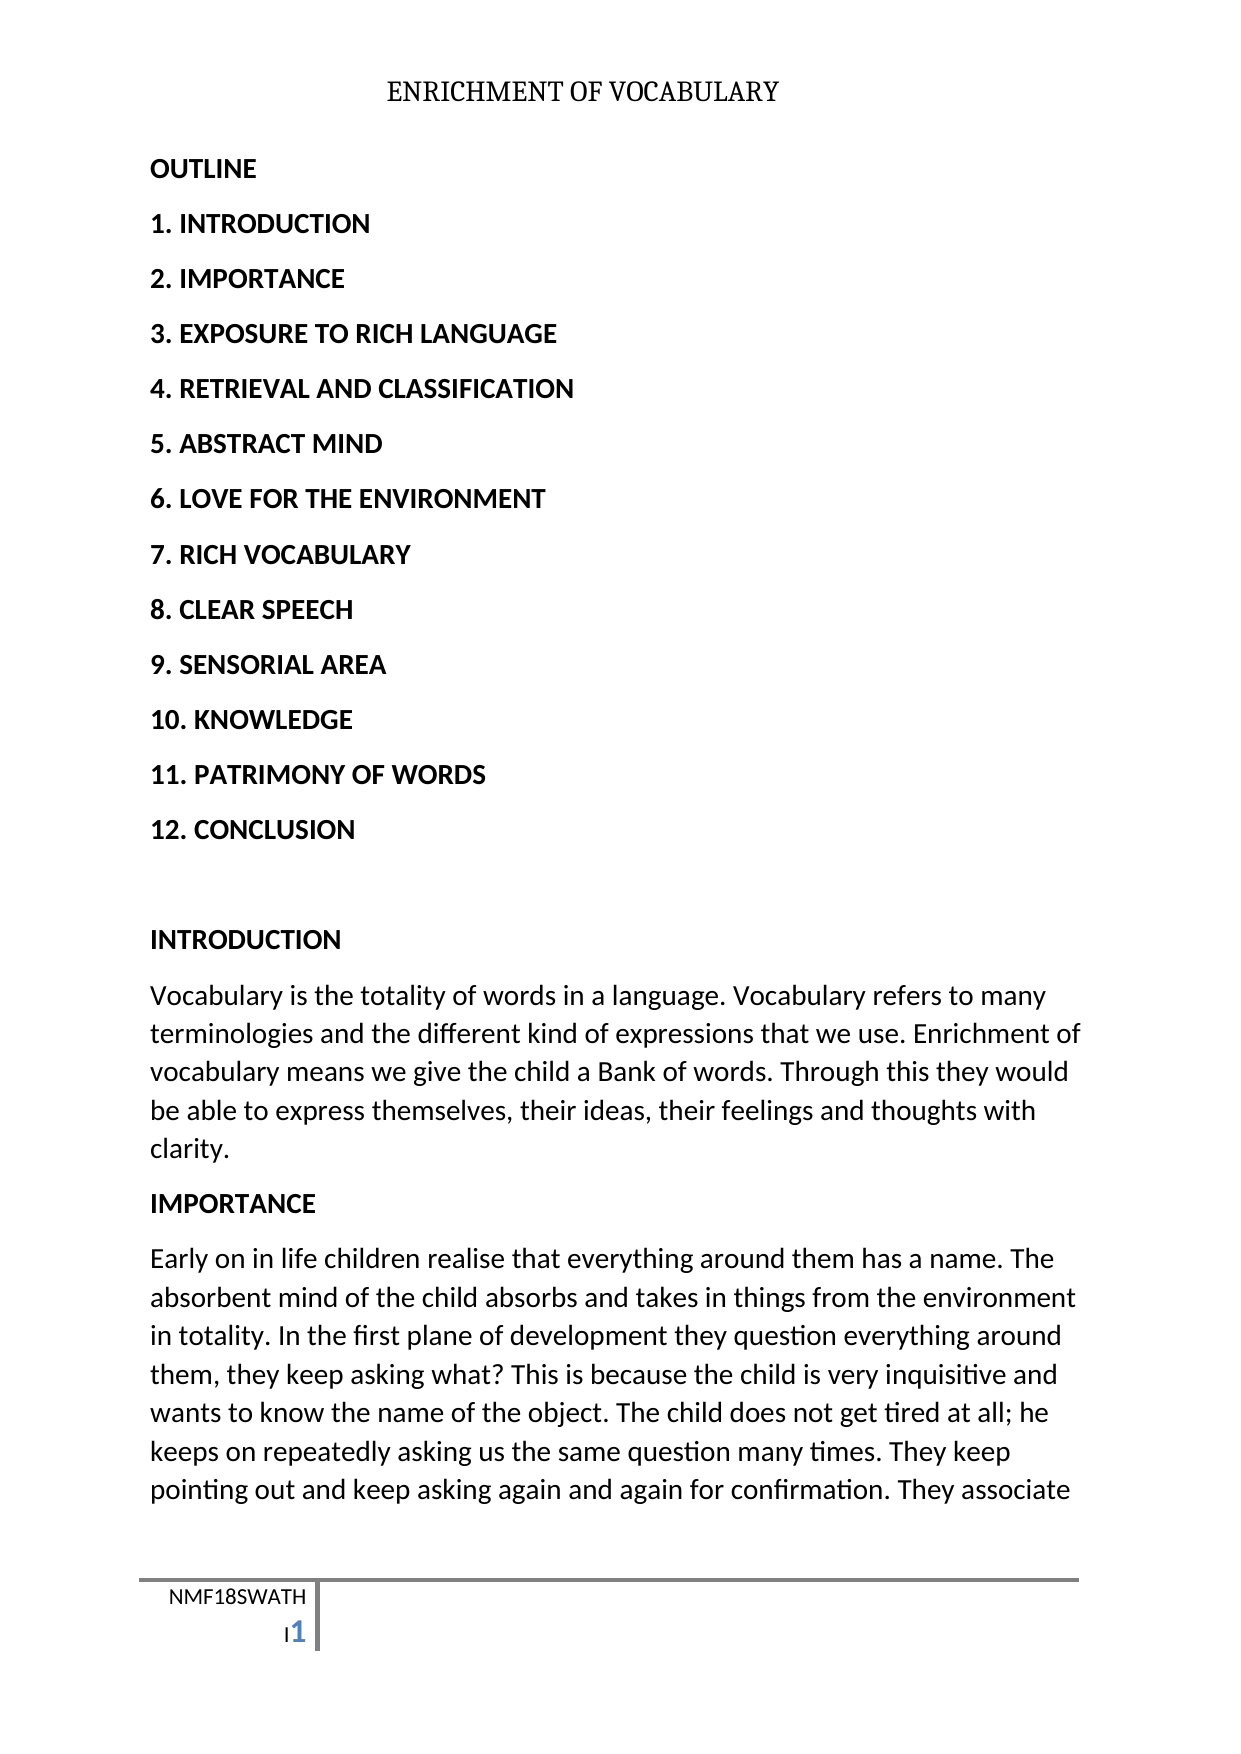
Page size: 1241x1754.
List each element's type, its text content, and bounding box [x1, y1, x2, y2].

text 6. LOVE FOR THE ENVIRONMENT [150, 481, 1090, 516]
text INTRODUCTION [150, 921, 1090, 957]
text 3. EXPOSURE TO RICH LANGUAGE [150, 315, 1090, 351]
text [150, 1241, 1090, 1507]
text IMPORTANCE [150, 1185, 1090, 1221]
text 7. RICH VOCABULARY [150, 536, 1090, 571]
text 1. INTRODUCTION [150, 205, 1090, 241]
text 8. CLEAR SPEECH [150, 591, 1090, 626]
text 5. ABSTRACT MIND [150, 426, 1090, 461]
text OUTLINE [150, 150, 1090, 186]
text 9. SENSORIAL AREA [150, 646, 1090, 682]
text 11. PATRIMONY OF WORDS [150, 756, 1090, 792]
text 4. RETRIEVAL AND CLASSIFICATION [150, 370, 1090, 406]
text 2. IMPORTANCE [150, 260, 1090, 296]
text 10. KNOWLEDGE [150, 701, 1090, 737]
text 12. CONCLUSION [150, 811, 1090, 847]
text Vocabulary is the totality of words in a language. Vocabulary refers to many terminologies and the different kind of expressions that we use. Enrichment of vocabulary means we give the child a Bank of words. Through this they would be able to express themselves, their ideas, their feelings and thoughts with clarity. [150, 977, 1090, 1166]
